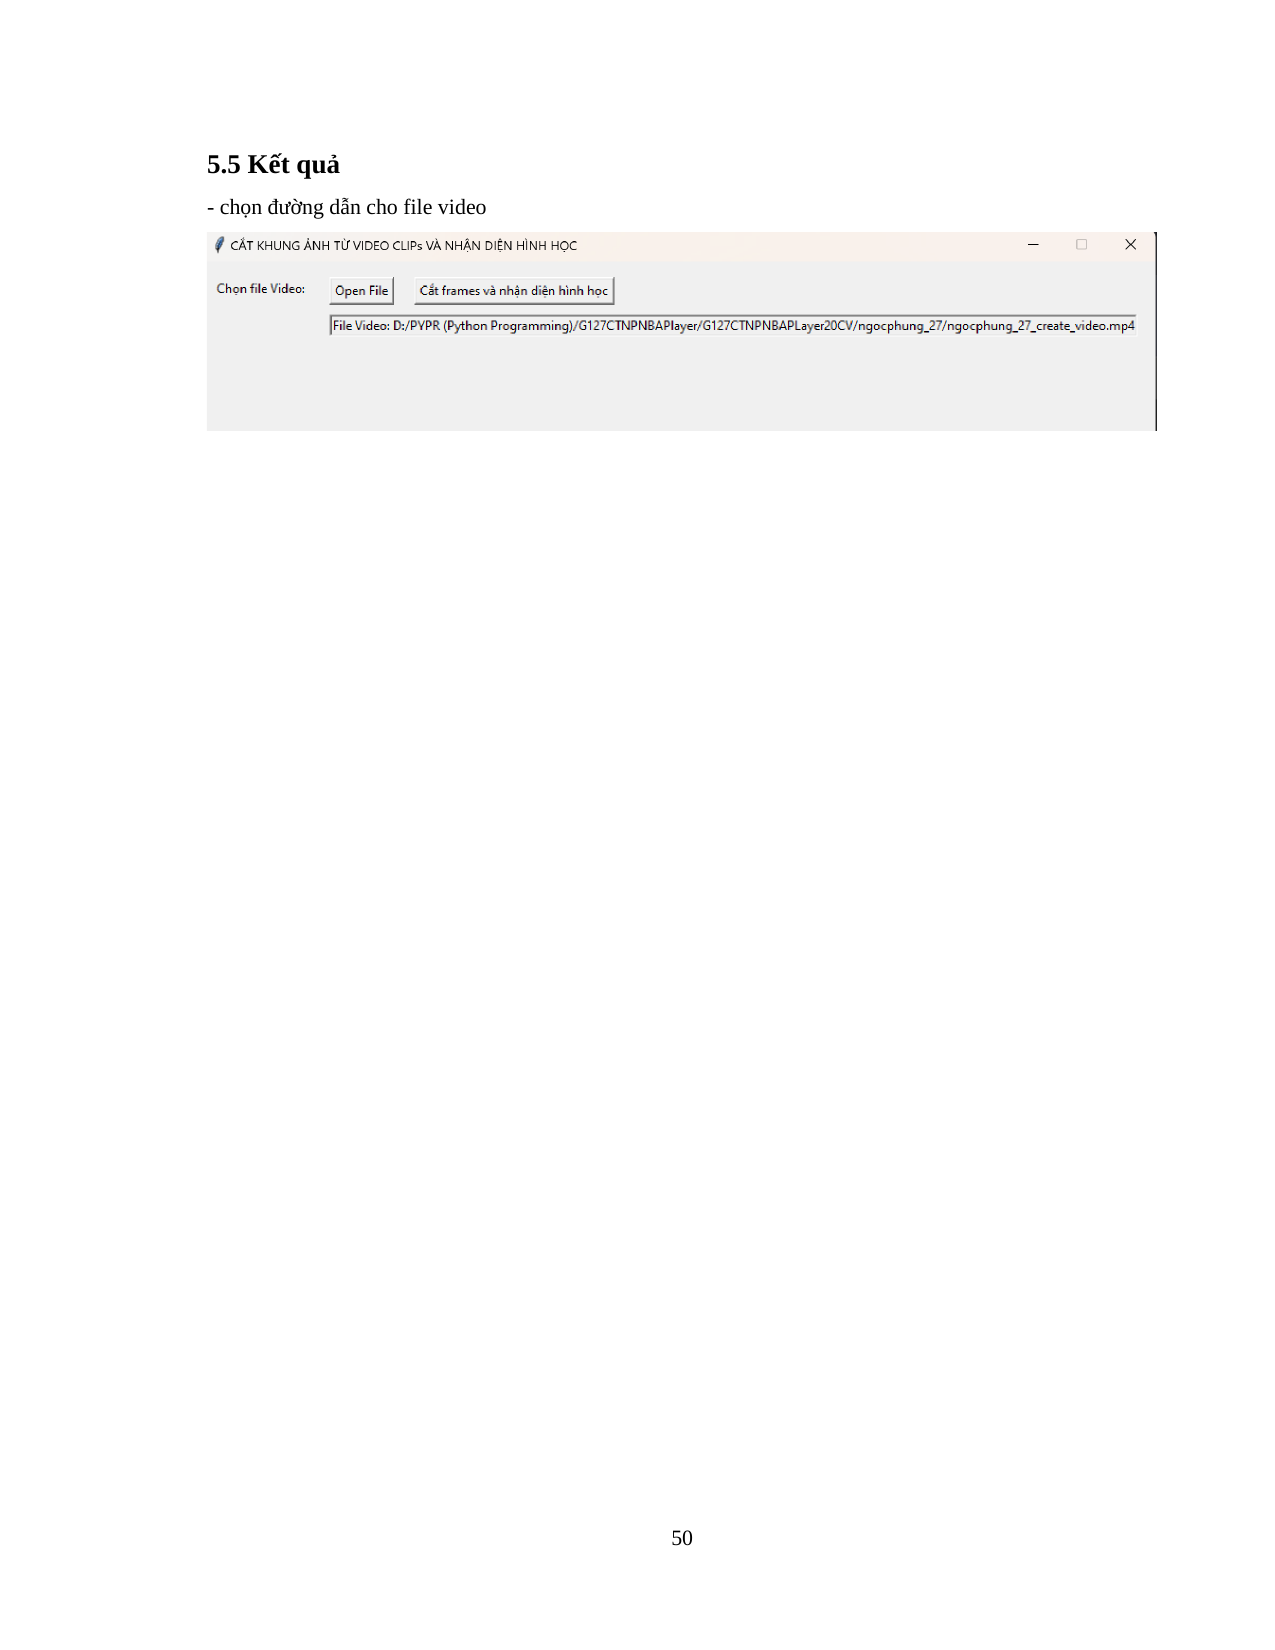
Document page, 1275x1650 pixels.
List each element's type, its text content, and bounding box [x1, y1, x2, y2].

picture [206, 232, 1157, 431]
text - chọn đường dẫn cho file video [207, 194, 1157, 219]
subtitle 5.5 Kết quả [207, 148, 1157, 179]
